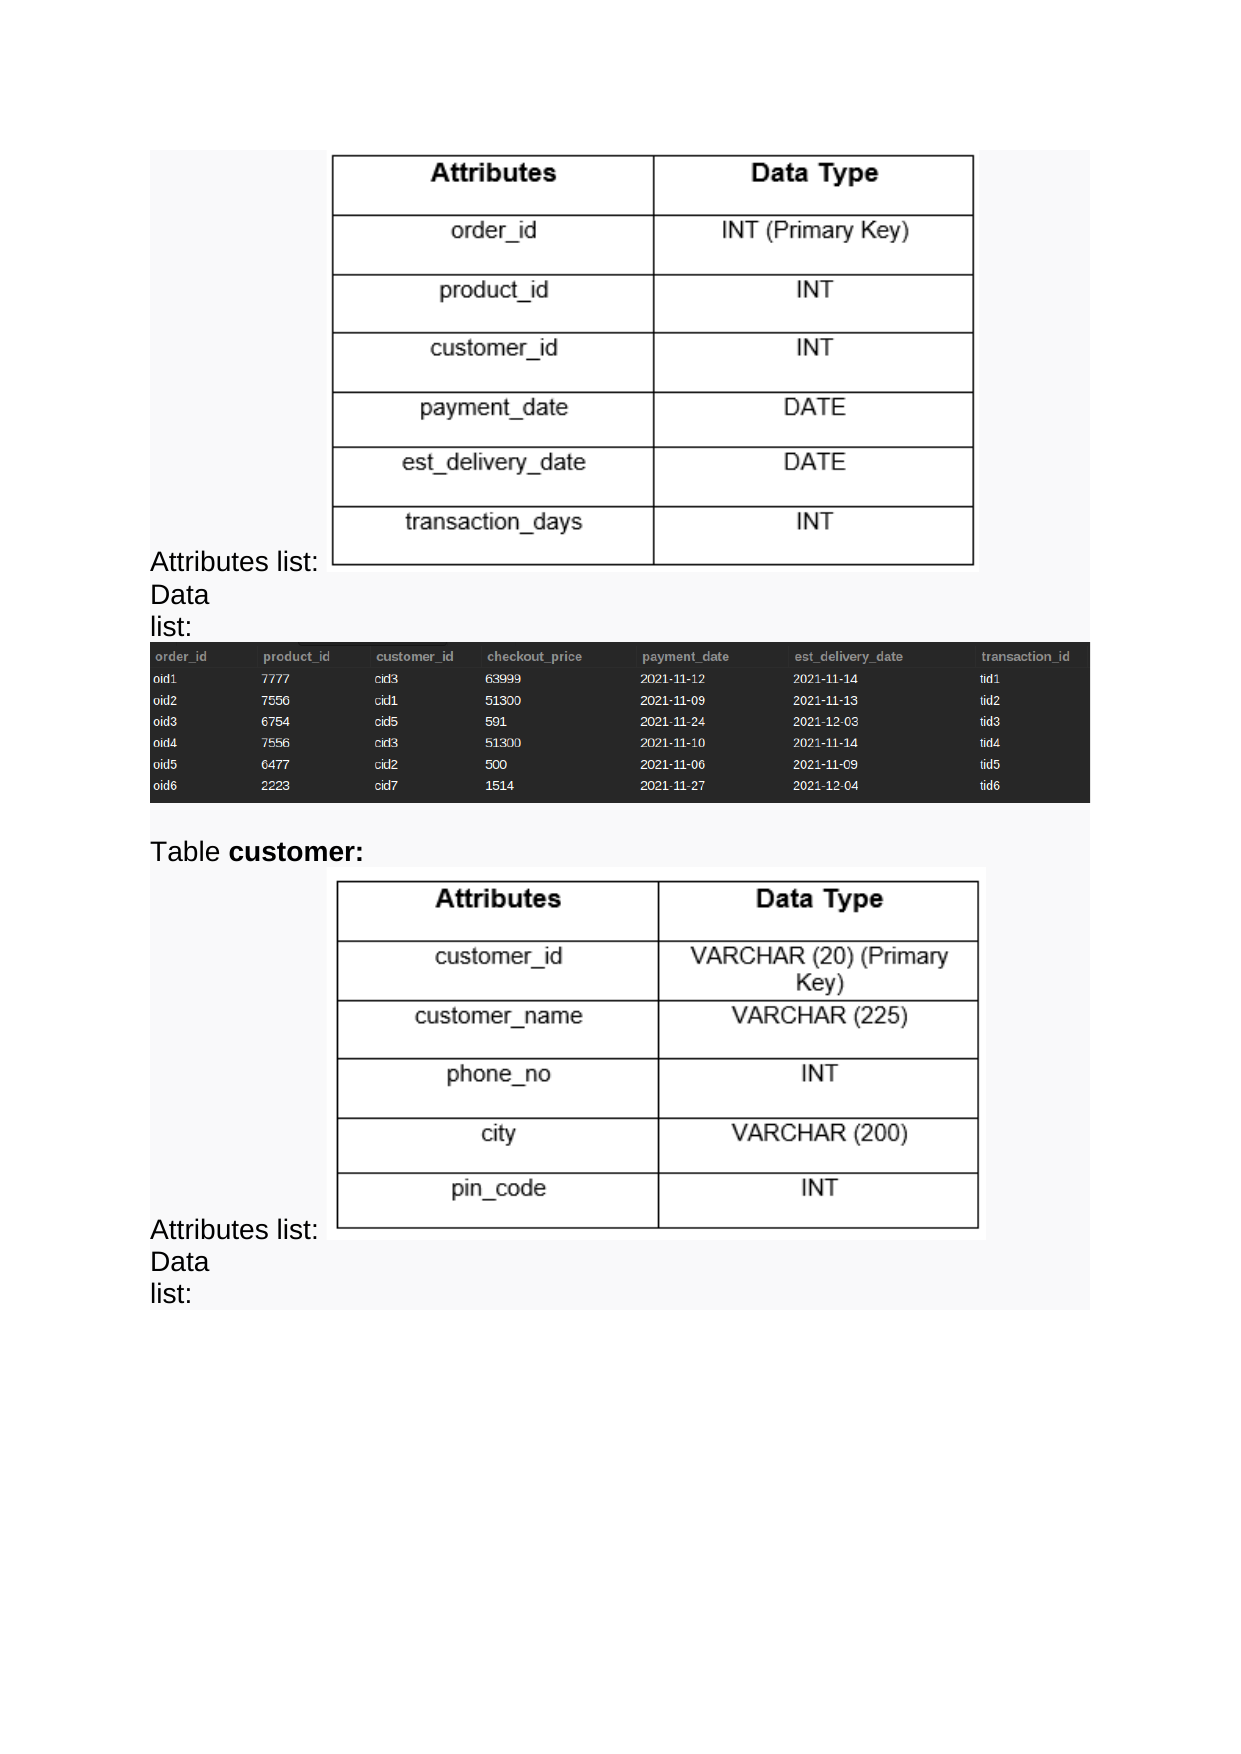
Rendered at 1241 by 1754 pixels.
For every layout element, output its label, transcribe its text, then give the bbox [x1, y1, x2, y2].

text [150, 150, 1090, 642]
picture [326, 150, 979, 572]
picture [150, 642, 1091, 803]
picture [326, 867, 987, 1240]
